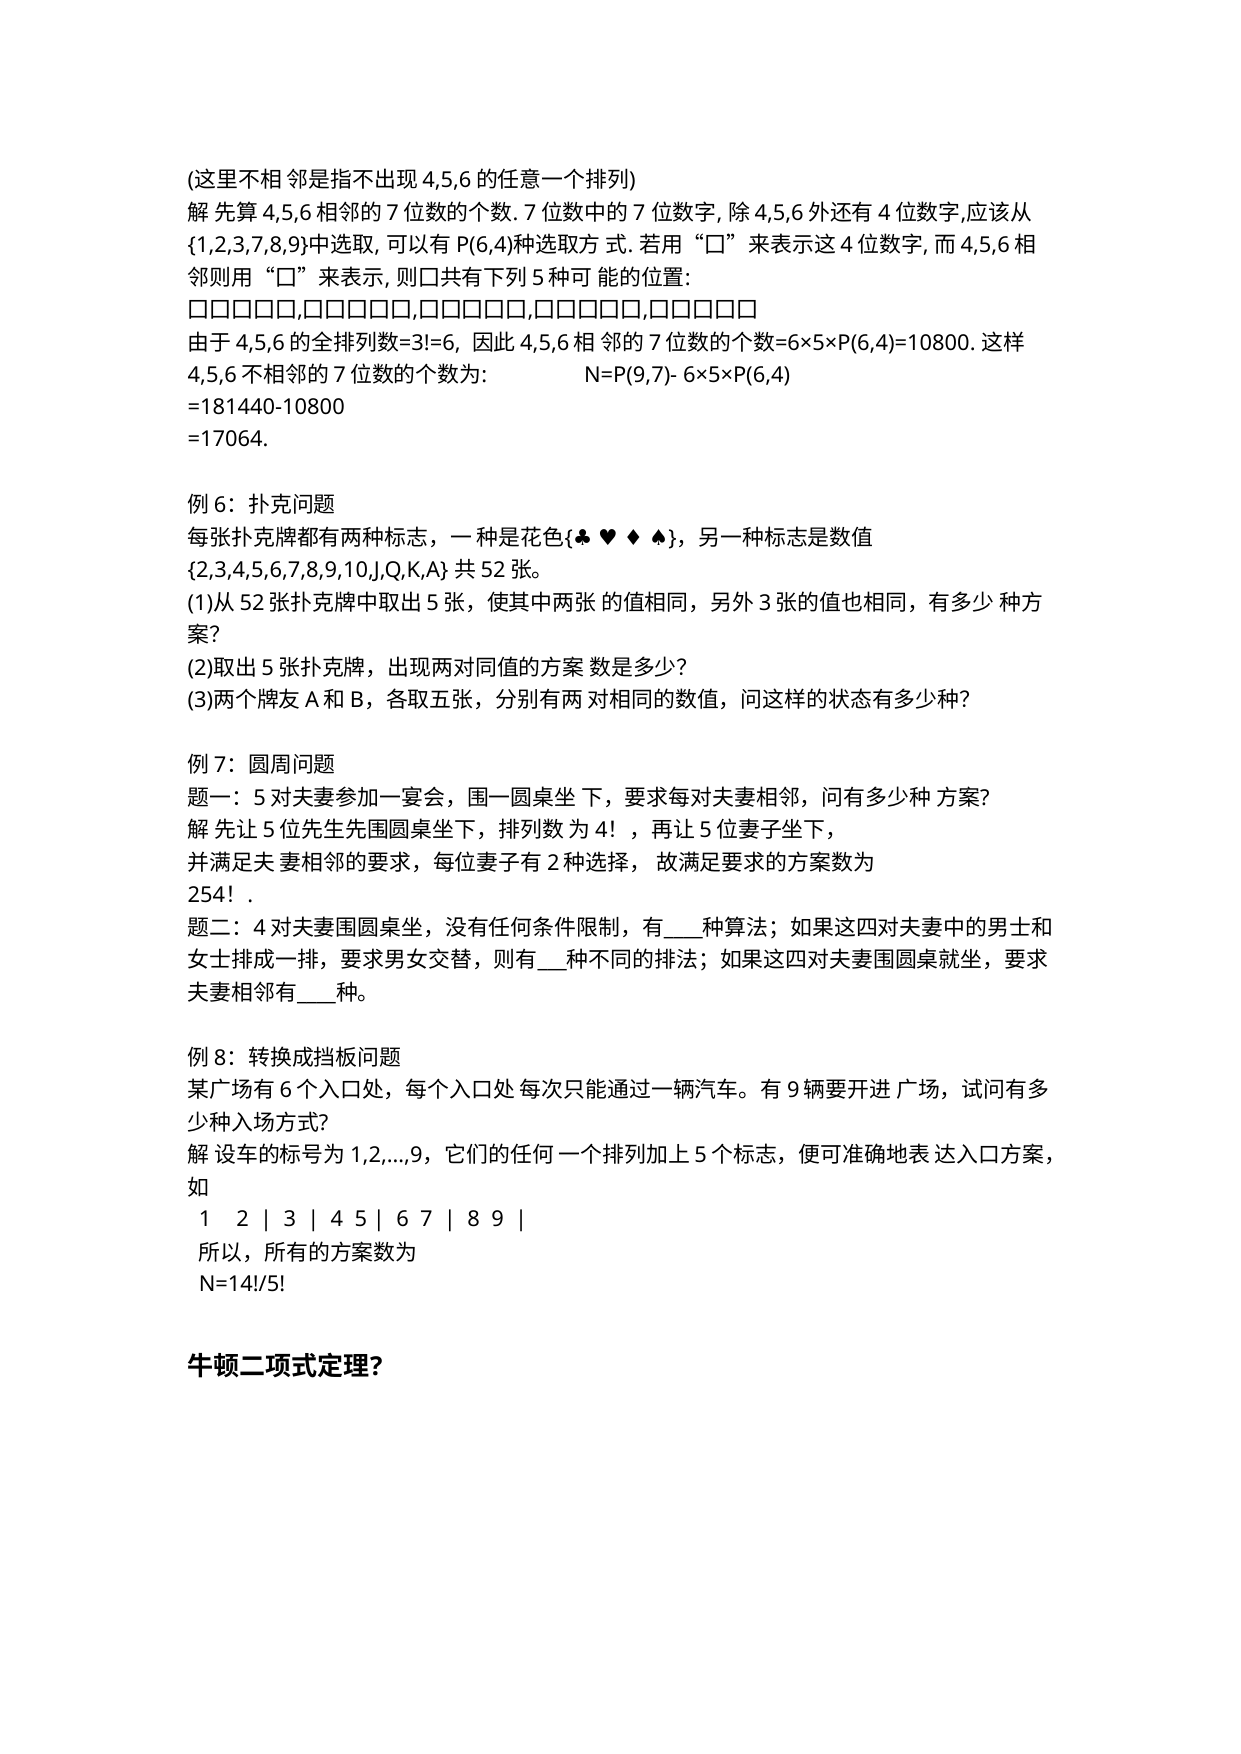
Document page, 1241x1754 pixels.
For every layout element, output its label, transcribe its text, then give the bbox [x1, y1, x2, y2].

text 所以，所有的方案数为 [198, 1234, 1053, 1267]
text 题二：4对夫妻围圆桌坐，没有任何条件限制，有____种算法；如果这四对夫妻中的男士和女士排成一排，要求男女交替，则有___种不同的排法；如果这四对夫妻围圆桌就坐，要求夫妻相邻有____种。 [187, 909, 1053, 1007]
text 题一：5对夫妻参加一宴会，围一圆桌坐 下，要求每对夫妻相邻，问有多少种 方案? [187, 779, 1053, 812]
text 解 设车的标号为1,2,…,9，它们的任何 一个排列加上5个标志，便可准确地表 达入口方案，如 [187, 1137, 1053, 1202]
text N=14!/5! [198, 1267, 1053, 1299]
text 例7：圆周问题 [187, 747, 1053, 779]
text (3)两个牌友A和B，各取五张，分别有两 对相同的数值，问这样的状态有多少种？ [187, 682, 1053, 714]
text (1)从52张扑克牌中取出5张，使其中两张 的值相同，另外3张的值也相同，有多少 种方案？ [187, 584, 1053, 649]
text 每张扑克牌都有两种标志，一 种是花色{♣ ♥ ♦ ♠}，另一种标志是数值 [187, 519, 1053, 552]
text 囗囗囗囗囗,囗囗囗囗囗,囗囗囗囗囗,囗囗囗囗囗,囗囗囗囗囗 [187, 292, 1053, 324]
text (2)取出5张扑克牌，出现两对同值的方案 数是多少？ [187, 649, 1053, 682]
text {2,3,4,5,6,7,8,9,10,J,Q,K,A} 共52张。 [187, 552, 1053, 584]
text =17064. [187, 422, 1053, 454]
text 254！. [187, 877, 1053, 909]
text 解 先算4,5,6相邻的7位数的个数. 7位数中的7 位数字, 除4,5,6外还有4位数字,应该从 {1,2,3,7,8,9}中选取, 可以有P(6,4)种选取方 式. 若用“囗”来表示这4位数字, 而4,5,6相 邻则用“囗”来表示, 则囗共有下列5种可 能的位置: [187, 194, 1053, 292]
text 例8：转换成挡板问题 [187, 1039, 1053, 1072]
text 牛顿二项式定理? [187, 1332, 1053, 1397]
text (这里不相 邻是指不出现4,5,6的任意一个排列) [187, 162, 1053, 194]
text 解 先让5位先生先围圆桌坐下，排列数 为4！，再让5位妻子坐下， [187, 812, 1053, 844]
text 由于4,5,6的全排列数=3!=6, 因此4,5,6相 邻的7位数的个数=6×5×P(6,4)=10800. 这样4,5,6不相邻的7位数的个数为: N=P(9,7)- 6×5×P(6,4) [187, 324, 1053, 389]
text =181440-10800 [187, 389, 1053, 422]
text 例6：扑克问题 [187, 487, 1053, 519]
text 并满足夫 妻相邻的要求，每位妻子有2种选择， 故满足要求的方案数为 [187, 844, 1053, 877]
list 2 | 3 | 4 5 | 6 7 | 8 9 | [198, 1202, 1053, 1234]
text 某广场有6个入口处，每个入口处 每次只能通过一辆汽车。有9辆要开进 广场，试问有多少种入场方式? [187, 1072, 1053, 1137]
